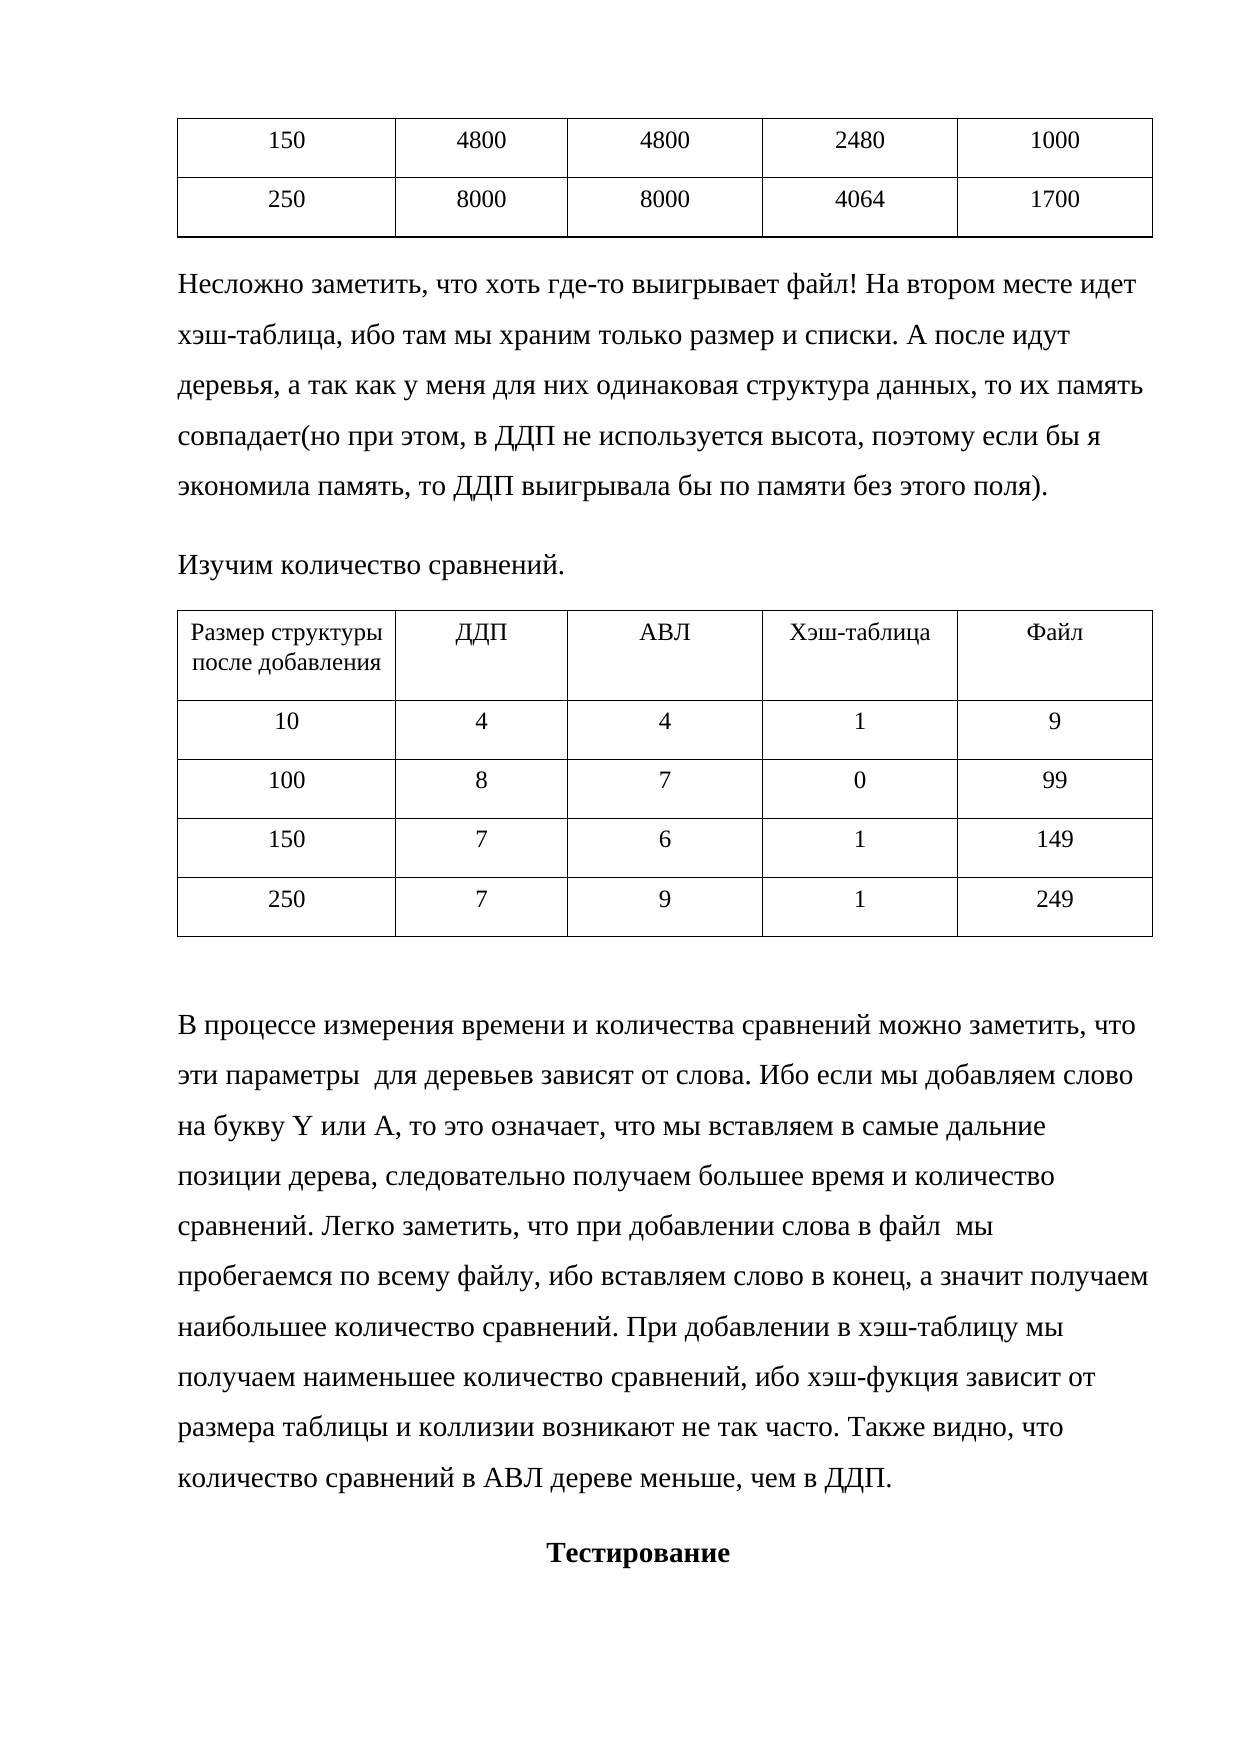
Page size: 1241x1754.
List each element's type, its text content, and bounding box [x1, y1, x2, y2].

table_cell 1700 [958, 178, 1152, 236]
table_cell 250 [178, 878, 395, 936]
table_cell 149 [958, 819, 1152, 877]
table_cell 4800 [396, 119, 567, 177]
table_cell 7 [396, 878, 567, 936]
table_cell 100 [178, 760, 395, 818]
table_header Файл [958, 611, 1152, 699]
text В процессе измерения времени и количества сравнений можно заметить, что эти параметры для деревьев зависят от слова. Ибо если мы добавляем слово на букву Y или A, то это означает, что мы вставляем в самые дальние позиции дерева, следовательно получаем большее время и количество сравнений. Легко заметить, что при добавлении слова в файл мы пробегаемся по всему файлу, ибо вставляем слово в конец, а значит получаем наибольшее количество сравнений. При добавлении в хэш-таблицу мы получаем наименьшее количество сравнений, ибо хэш-фукция зависит от размера таблицы и коллизии возникают не так часто. Также видно, что количество сравнений в АВЛ дереве меньше, чем в ДДП. [177, 1007, 1152, 1493]
table_cell 4800 [568, 119, 762, 177]
table_cell 4064 [763, 178, 957, 236]
table_cell 150 [178, 119, 395, 177]
table_cell 9 [958, 701, 1152, 759]
table_cell 249 [958, 878, 1152, 936]
table_header Хэш-таблица [763, 611, 957, 699]
table_cell 2480 [763, 119, 957, 177]
table_cell 7 [568, 760, 762, 818]
table_cell 8 [396, 760, 567, 818]
table_cell 1 [763, 819, 957, 877]
table_cell 4 [396, 701, 567, 759]
text Несложно заметить, что хоть где-то выигрывает файл! На втором месте идет хэш-таблица, ибо там мы храним только размер и списки. А после идут деревья, а так как у меня для них одинаковая структура данных, то их память совпадает(но при этом, в ДДП не используется высота, поэтому если бы я экономила память, то ДДП выигрывала бы по памяти без этого поля). [177, 267, 1152, 501]
table_header АВЛ [568, 611, 762, 699]
table_header ДДП [396, 611, 567, 699]
table_cell 99 [958, 760, 1152, 818]
table_cell 6 [568, 819, 762, 877]
table_cell 1 [763, 878, 957, 936]
table_cell 0 [763, 760, 957, 818]
table_cell 8000 [568, 178, 762, 236]
table_cell 150 [178, 819, 395, 877]
table_cell 4 [568, 701, 762, 759]
table_header Размер структуры после добавления [178, 611, 395, 699]
table_cell 8000 [396, 178, 567, 236]
text Тестирование [177, 1535, 1152, 1569]
table_cell 7 [396, 819, 567, 877]
table_cell 9 [568, 878, 762, 936]
table_cell 1000 [958, 119, 1152, 177]
text Изучим количество сравнений. [177, 547, 1152, 581]
table_cell 10 [178, 701, 395, 759]
table_cell 1 [763, 701, 957, 759]
table_cell 250 [178, 178, 395, 236]
